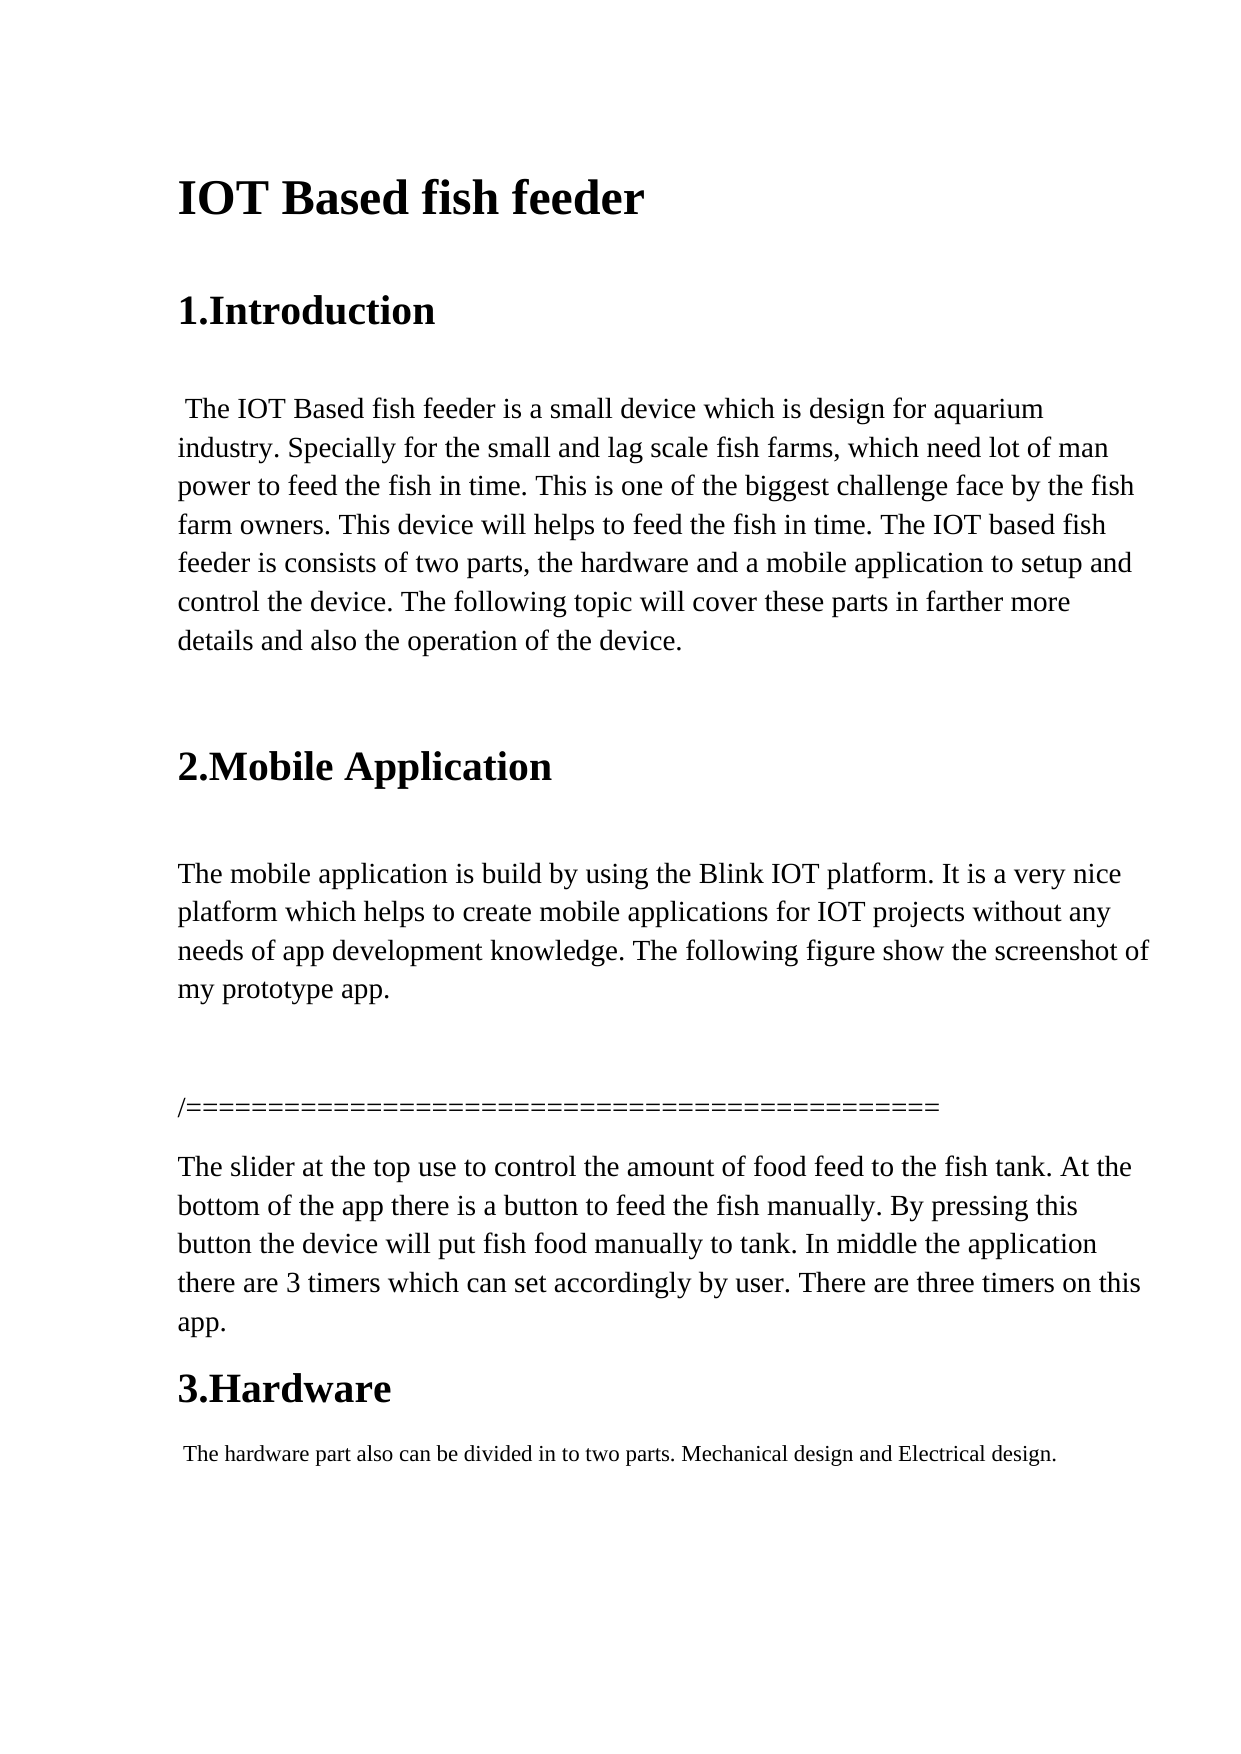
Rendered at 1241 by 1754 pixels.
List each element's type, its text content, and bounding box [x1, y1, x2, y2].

text The mobile application is build by using the Blink IOT platform. It is a very nice platform which helps to create mobile applications for IOT projects without any needs of app development knowledge. The following figure show the screenshot of my prototype app. [177, 856, 1152, 1005]
text /============================================== [177, 1090, 1152, 1124]
text 3.Hardware [177, 1363, 1152, 1411]
subtitle IOT Based fish feeder [177, 168, 1152, 226]
text The slider at the top use to control the amount of food feed to the fish tank. At the bottom of the app there is a button to feed the fish manually. By pressing this button the device will put fish food manually to tank. In middle the application there are 3 timers which can set accordingly by user. There are three timers on this app. [177, 1149, 1152, 1337]
subtitle 2.Mobile Application [177, 741, 1152, 789]
text The hardware part also can be divided in to two parts. Mechanical design and Electrical design. [177, 1440, 1152, 1467]
subtitle 1.Introduction [177, 285, 1152, 333]
text The IOT Based fish feeder is a small device which is design for aquarium industry. Specially for the small and lag scale fish farms, which need lot of man power to feed the fish in time. This is one of the biggest challenge face by the fish farm owners. This device will helps to feed the fish in time. The IOT based fish feeder is consists of two parts, the hardware and a mobile application to setup and control the device. The following topic will cover these parts in farther more details and also the operation of the device. [177, 391, 1152, 656]
